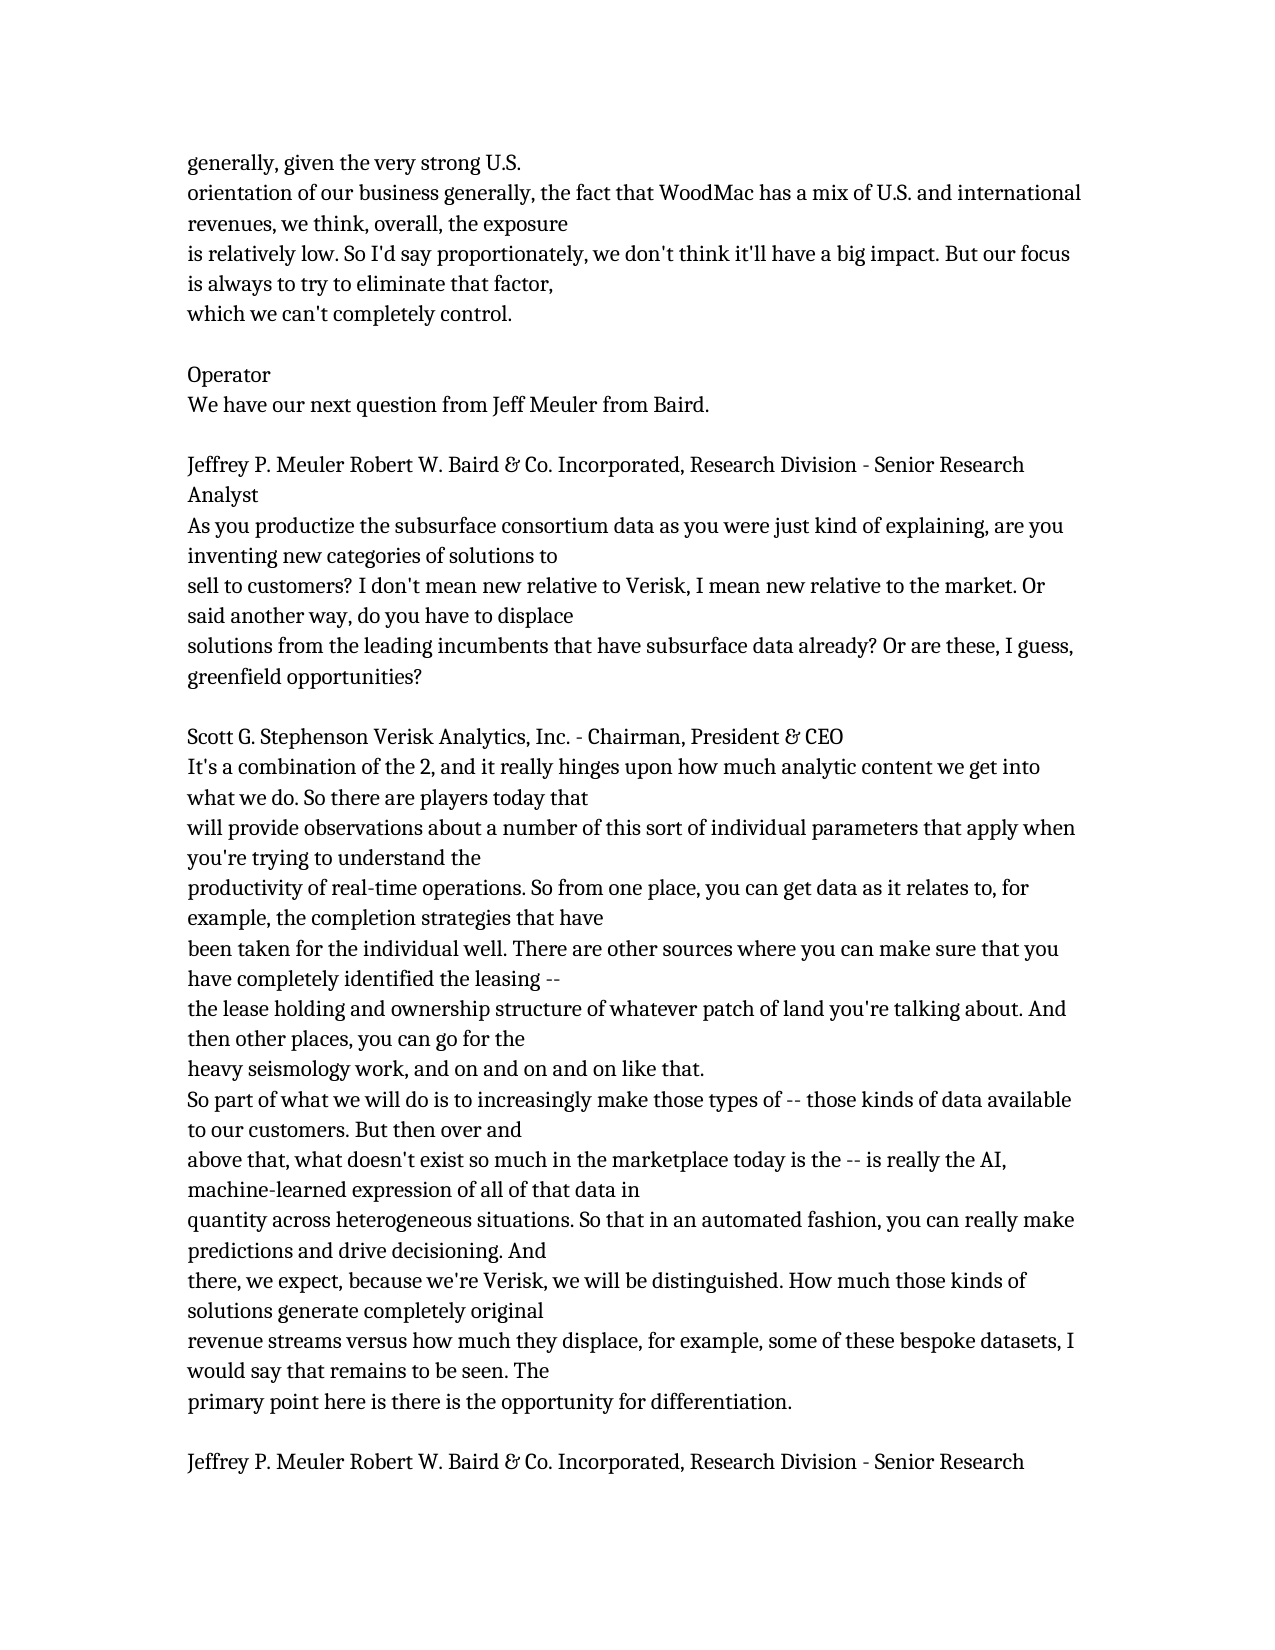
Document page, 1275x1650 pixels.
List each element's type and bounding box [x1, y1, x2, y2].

text [187, 150, 1087, 1475]
